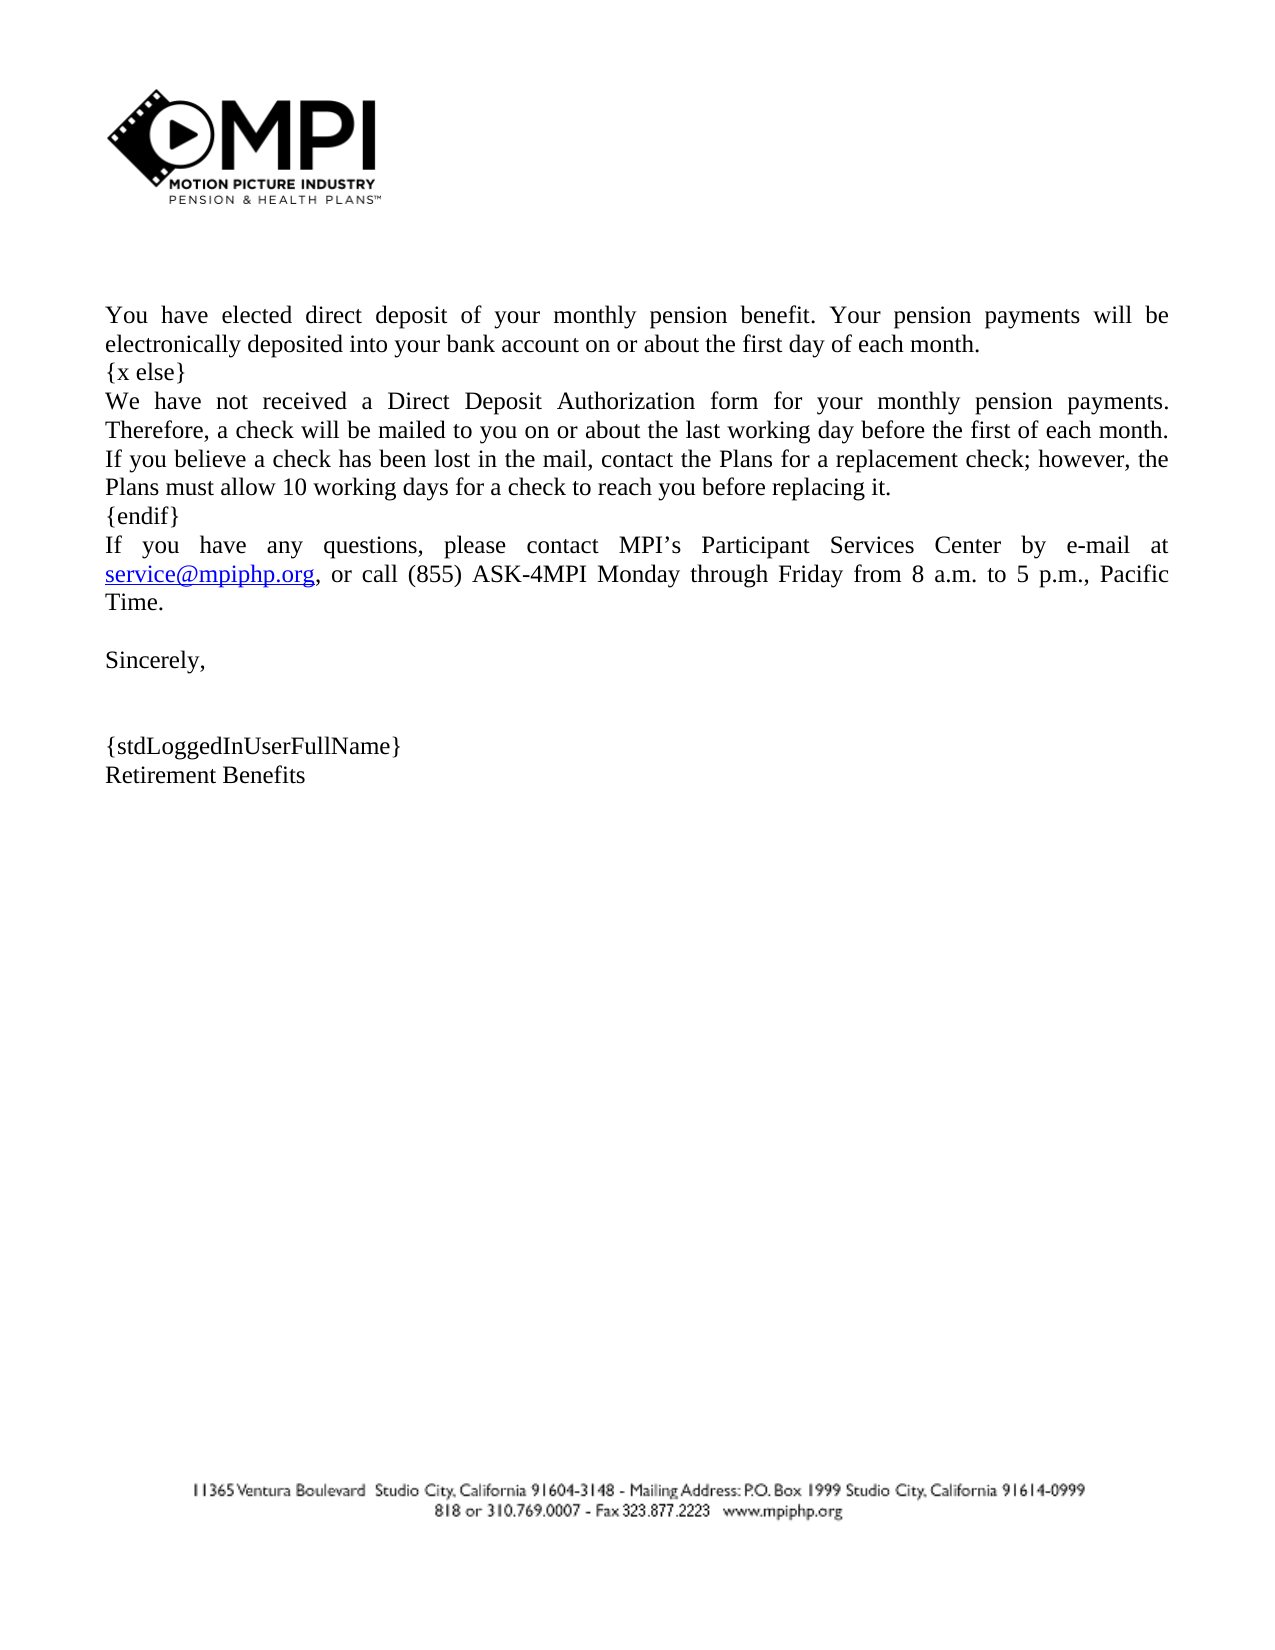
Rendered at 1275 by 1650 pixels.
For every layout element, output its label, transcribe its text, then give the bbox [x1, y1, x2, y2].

text Retirement Benefits [105, 760, 1170, 789]
picture [187, 1471, 1088, 1547]
text We have not received a Direct Deposit Authorization form for your monthly pension payments. Therefore, a check will be mailed to you on or about the last working day before the first of each month. If you believe a check has been lost in the mail, contact the Plans for a replacement check; however, the Plans must allow 10 working days for a check to reach you before replacing it. [105, 386, 1170, 501]
text {x else} [105, 357, 1170, 386]
text If you have any questions, please contact MPI’s Participant Services Center by e-mail at service@mpiphp.org, or call (855) ASK-4MPI Monday through Friday from 8 a.m. to 5 p.m., Pacific Time. [105, 530, 1170, 616]
text You have elected direct deposit of your monthly pension benefit. Your pension payments will be electronically deposited into your bank account on or about the first day of each month. [105, 300, 1170, 357]
text {stdLoggedInUserFullName} [105, 731, 1170, 760]
text Sincerely, [105, 645, 1170, 674]
text {endif} [105, 501, 1170, 530]
picture [104, 89, 385, 204]
